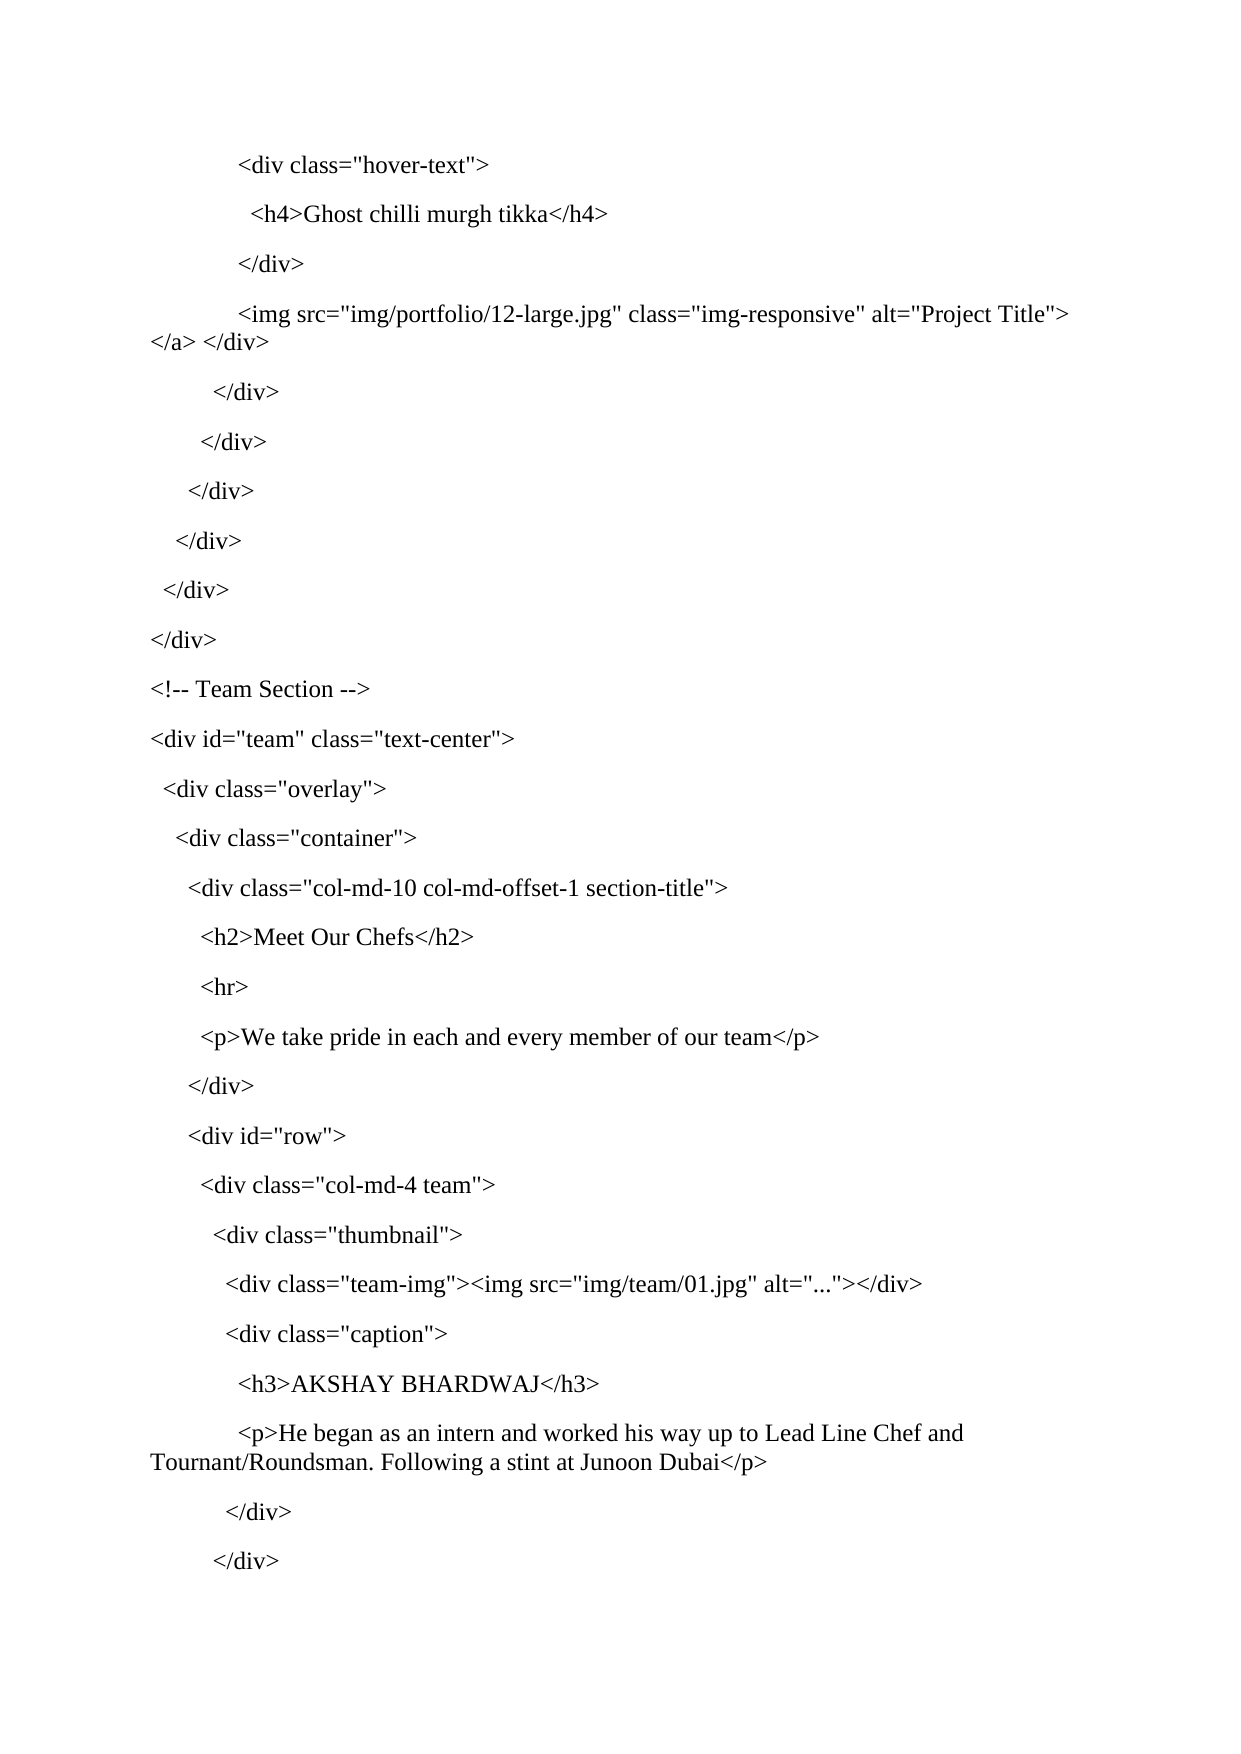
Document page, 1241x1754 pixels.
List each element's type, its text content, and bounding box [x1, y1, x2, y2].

text </div> [150, 625, 1090, 654]
text <div id="row"> [150, 1121, 1090, 1149]
text </div> [150, 526, 1090, 554]
text <h2>Meet Our Chefs</h2> [150, 922, 1090, 951]
text <div class="thumbnail"> [150, 1220, 1090, 1249]
text </div> [150, 377, 1090, 406]
text <h3>AKSHAY BHARDWAJ</h3> [150, 1369, 1090, 1397]
text <div class="hover-text"> [150, 150, 1090, 179]
text <div class="overlay"> [150, 774, 1090, 802]
text </div> [150, 1071, 1090, 1100]
text <p>We take pride in each and every member of our team</p> [150, 1022, 1090, 1050]
text <div class="container"> [150, 823, 1090, 852]
text <div class="caption"> [150, 1319, 1090, 1348]
text <img src="img/portfolio/12-large.jpg" class="img-responsive" alt="Project Title"> </a> </div> [150, 299, 1090, 356]
text </div> [150, 427, 1090, 455]
text <div class="col-md-4 team"> [150, 1170, 1090, 1199]
text <h4>Ghost chilli murgh tikka</h4> [150, 199, 1090, 228]
text <hr> [150, 972, 1090, 1001]
text <div id="team" class="text-center"> [150, 724, 1090, 753]
text </div> [150, 249, 1090, 278]
text <p>He began as an intern and worked his way up to Lead Line Chef and Tournant/Roundsman. Following a stint at Junoon Dubai</p> [150, 1418, 1090, 1476]
text <!-- Team Section --> [150, 674, 1090, 703]
text </div> [150, 575, 1090, 604]
text <div class="team-img"><img src="img/team/01.jpg" alt="..."></div> [150, 1269, 1090, 1298]
text </div> [150, 476, 1090, 505]
text </div> [150, 1497, 1090, 1525]
text </div> [150, 1546, 1090, 1575]
text <div class="col-md-10 col-md-offset-1 section-title"> [150, 873, 1090, 902]
